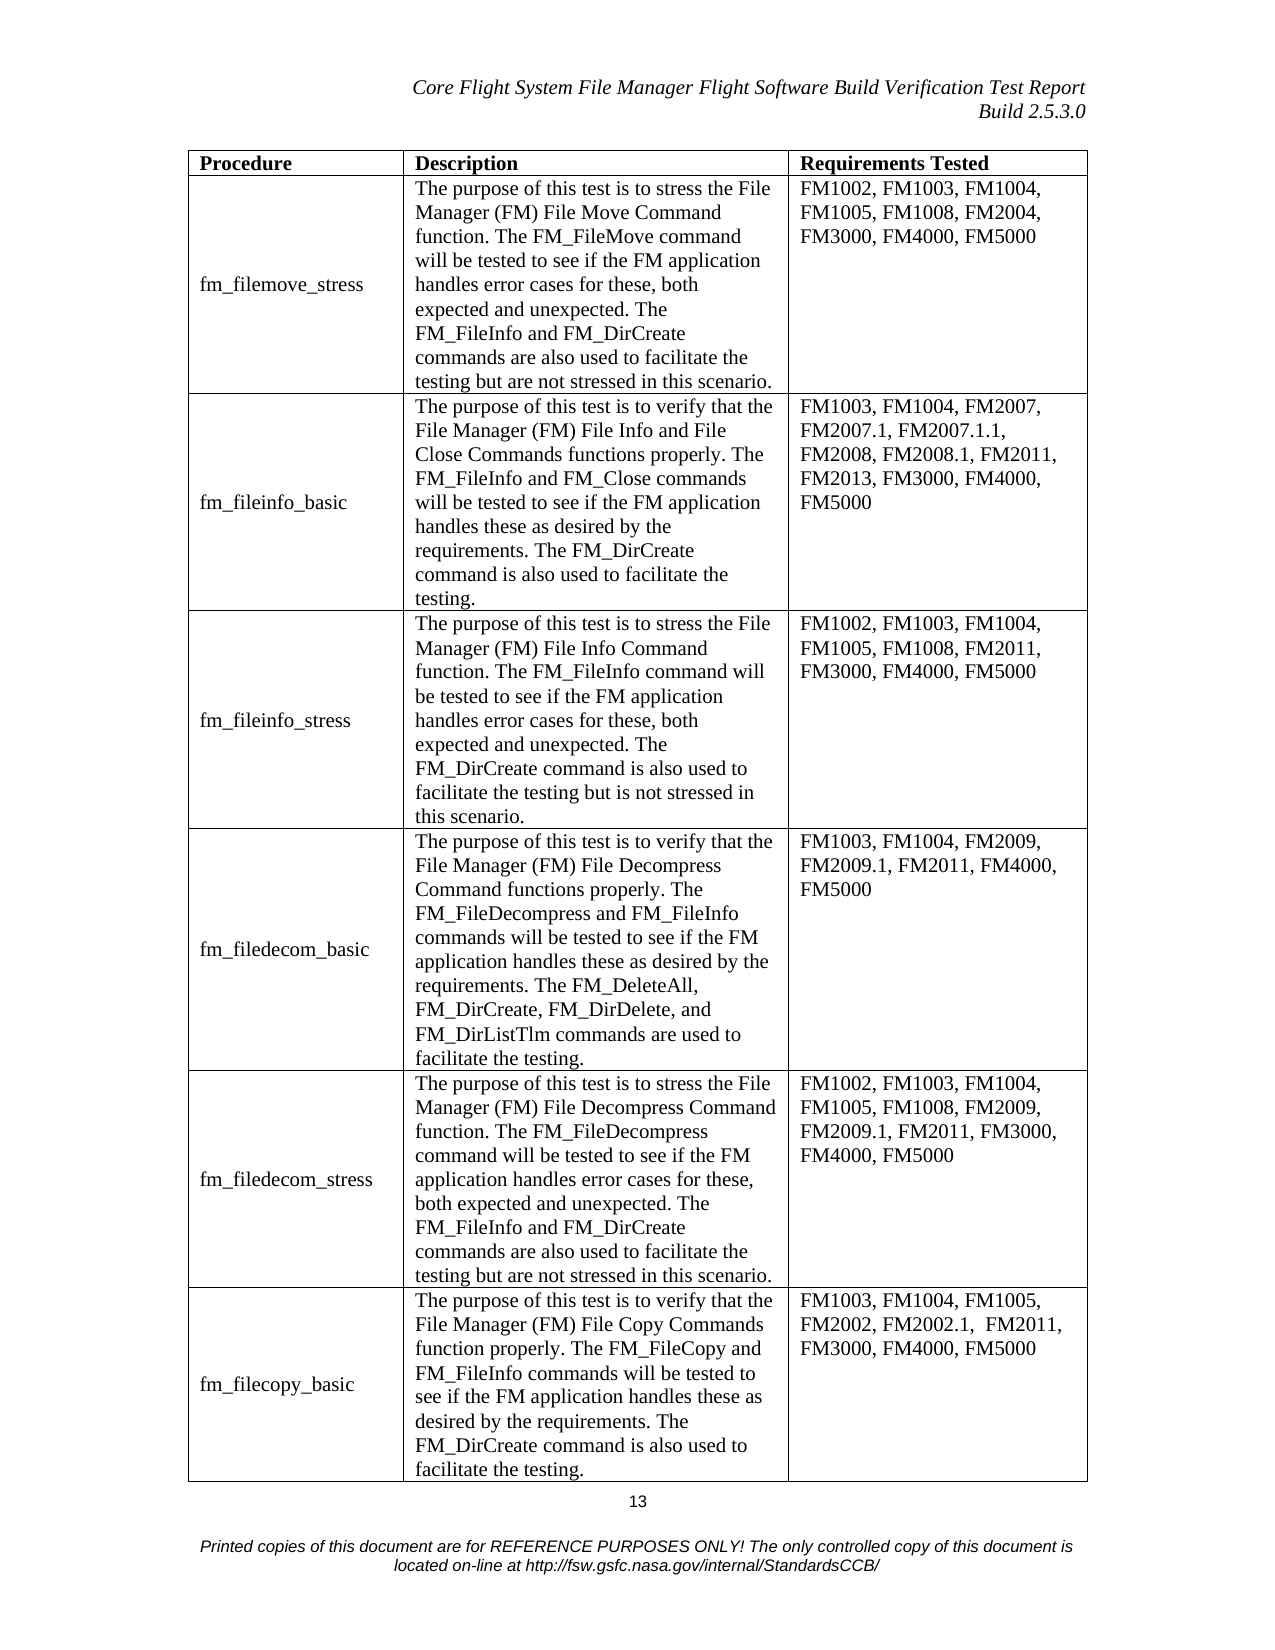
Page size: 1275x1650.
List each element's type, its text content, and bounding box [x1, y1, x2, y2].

table_cell The purpose of this test is to verify that the File Manager (FM) File Info and File Close Commands functions properly. The FM_FileInfo and FM_Close commands will be tested to see if the FM application handles these as desired by the requirements. The FM_DirCreate command is also used to facilitate the testing. [404, 394, 788, 610]
table_cell FM1003, FM1004, FM1005, FM2002, FM2002.1, FM2011, FM3000, FM4000, FM5000 [789, 1288, 1087, 1481]
table_cell fm_fileinfo_stress [189, 611, 403, 828]
table_cell fm_filecopy_basic [189, 1288, 403, 1481]
table_cell The purpose of this test is to stress the File Manager (FM) File Info Command function. The FM_FileInfo command will be tested to see if the FM application handles error cases for these, both expected and unexpected. The FM_DirCreate command is also used to facilitate the testing but is not stressed in this scenario. [404, 611, 788, 828]
table_cell FM1003, FM1004, FM2007, FM2007.1, FM2007.1.1, FM2008, FM2008.1, FM2011, FM2013, FM3000, FM4000, FM5000 [789, 394, 1087, 610]
table_cell fm_fileinfo_basic [189, 394, 403, 610]
table_cell The purpose of this test is to verify that the File Manager (FM) File Copy Commands function properly. The FM_FileCopy and FM_FileInfo commands will be tested to see if the FM application handles these as desired by the requirements. The FM_DirCreate command is also used to facilitate the testing. [404, 1288, 788, 1481]
table_cell FM1002, FM1003, FM1004, FM1005, FM1008, FM2009, FM2009.1, FM2011, FM3000, FM4000, FM5000 [789, 1071, 1087, 1287]
table_header Description [404, 151, 788, 175]
table_cell FM1002, FM1003, FM1004, FM1005, FM1008, FM2004, FM3000, FM4000, FM5000 [789, 176, 1087, 393]
table_cell The purpose of this test is to verify that the File Manager (FM) File Decompress Command functions properly. The FM_FileDecompress and FM_FileInfo commands will be tested to see if the FM application handles these as desired by the requirements. The FM_DeleteAll, FM_DirCreate, FM_DirDelete, and FM_DirListTlm commands are used to facilitate the testing. [404, 829, 788, 1069]
table_cell fm_filemove_stress [189, 176, 403, 393]
table_header Procedure [189, 151, 403, 175]
table_cell fm_filedecom_stress [189, 1071, 403, 1287]
table_header Requirements Tested [789, 151, 1087, 175]
table_cell The purpose of this test is to stress the File Manager (FM) File Move Command function. The FM_FileMove command will be tested to see if the FM application handles error cases for these, both expected and unexpected. The FM_FileInfo and FM_DirCreate commands are also used to facilitate the testing but are not stressed in this scenario. [404, 176, 788, 393]
table_cell FM1002, FM1003, FM1004, FM1005, FM1008, FM2011, FM3000, FM4000, FM5000 [789, 611, 1087, 828]
table_cell The purpose of this test is to stress the File Manager (FM) File Decompress Command function. The FM_FileDecompress command will be tested to see if the FM application handles error cases for these, both expected and unexpected. The FM_FileInfo and FM_DirCreate commands are also used to facilitate the testing but are not stressed in this scenario. [404, 1071, 788, 1287]
table_cell FM1003, FM1004, FM2009, FM2009.1, FM2011, FM4000, FM5000 [789, 829, 1087, 1069]
table_cell fm_filedecom_basic [189, 829, 403, 1069]
